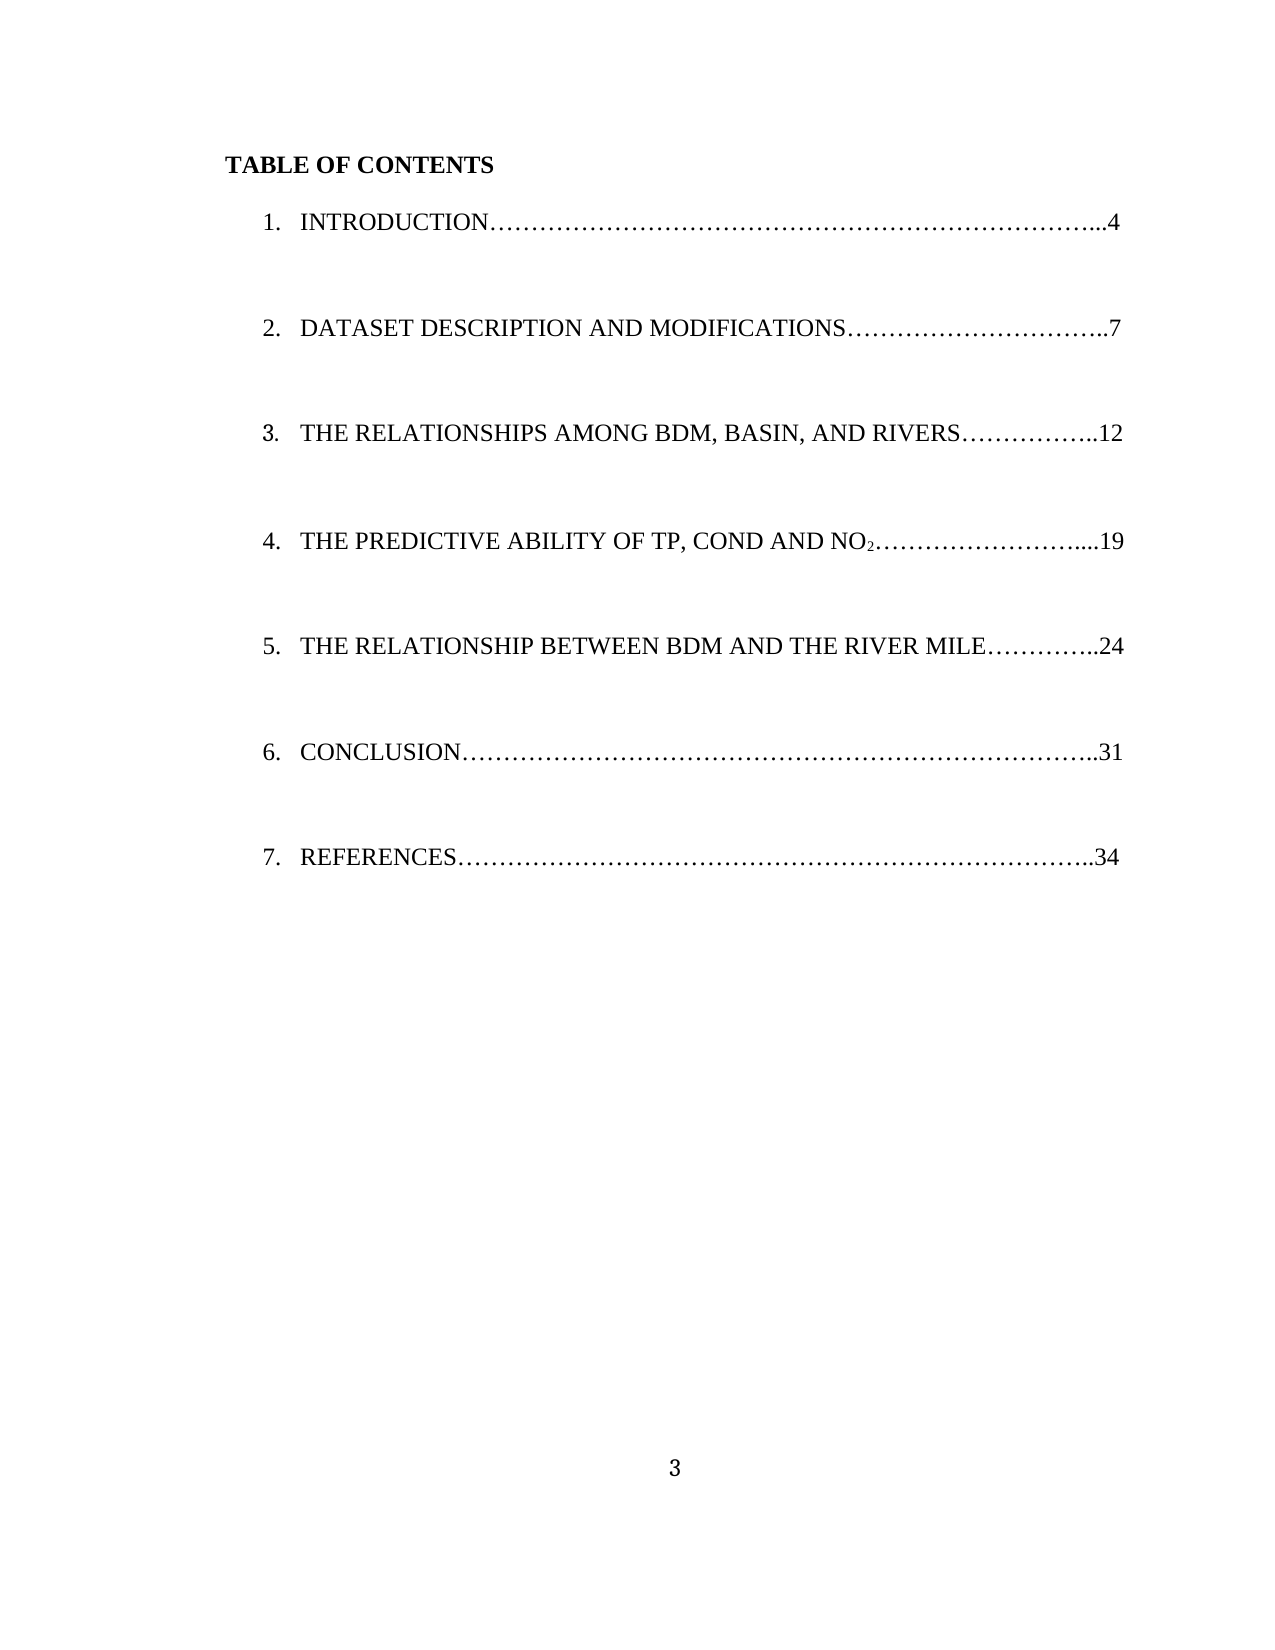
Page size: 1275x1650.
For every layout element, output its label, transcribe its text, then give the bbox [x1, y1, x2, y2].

list DATASET DESCRIPTION AND MODIFICATIONS…………………………..7 [262, 313, 1125, 341]
list THE PREDICTIVE ABILITY OF TP, COND AND NO2……………………....19 [262, 526, 1125, 555]
list THE RELATIONSHIP BETWEEN BDM AND THE RIVER MILE…………..24 [262, 631, 1125, 660]
list CONCLUSION…………………………………………………………………..31 [262, 737, 1125, 765]
list THE RELATIONSHIPS AMONG BDM, BASIN, AND RIVERS……………..12 [262, 418, 1125, 447]
list REFERENCES…………………………………………………………………..34 [262, 842, 1125, 871]
text TABLE OF CONTENTS [225, 150, 1125, 179]
list INTRODUCTION………………………………………………………………...4 [262, 207, 1125, 236]
